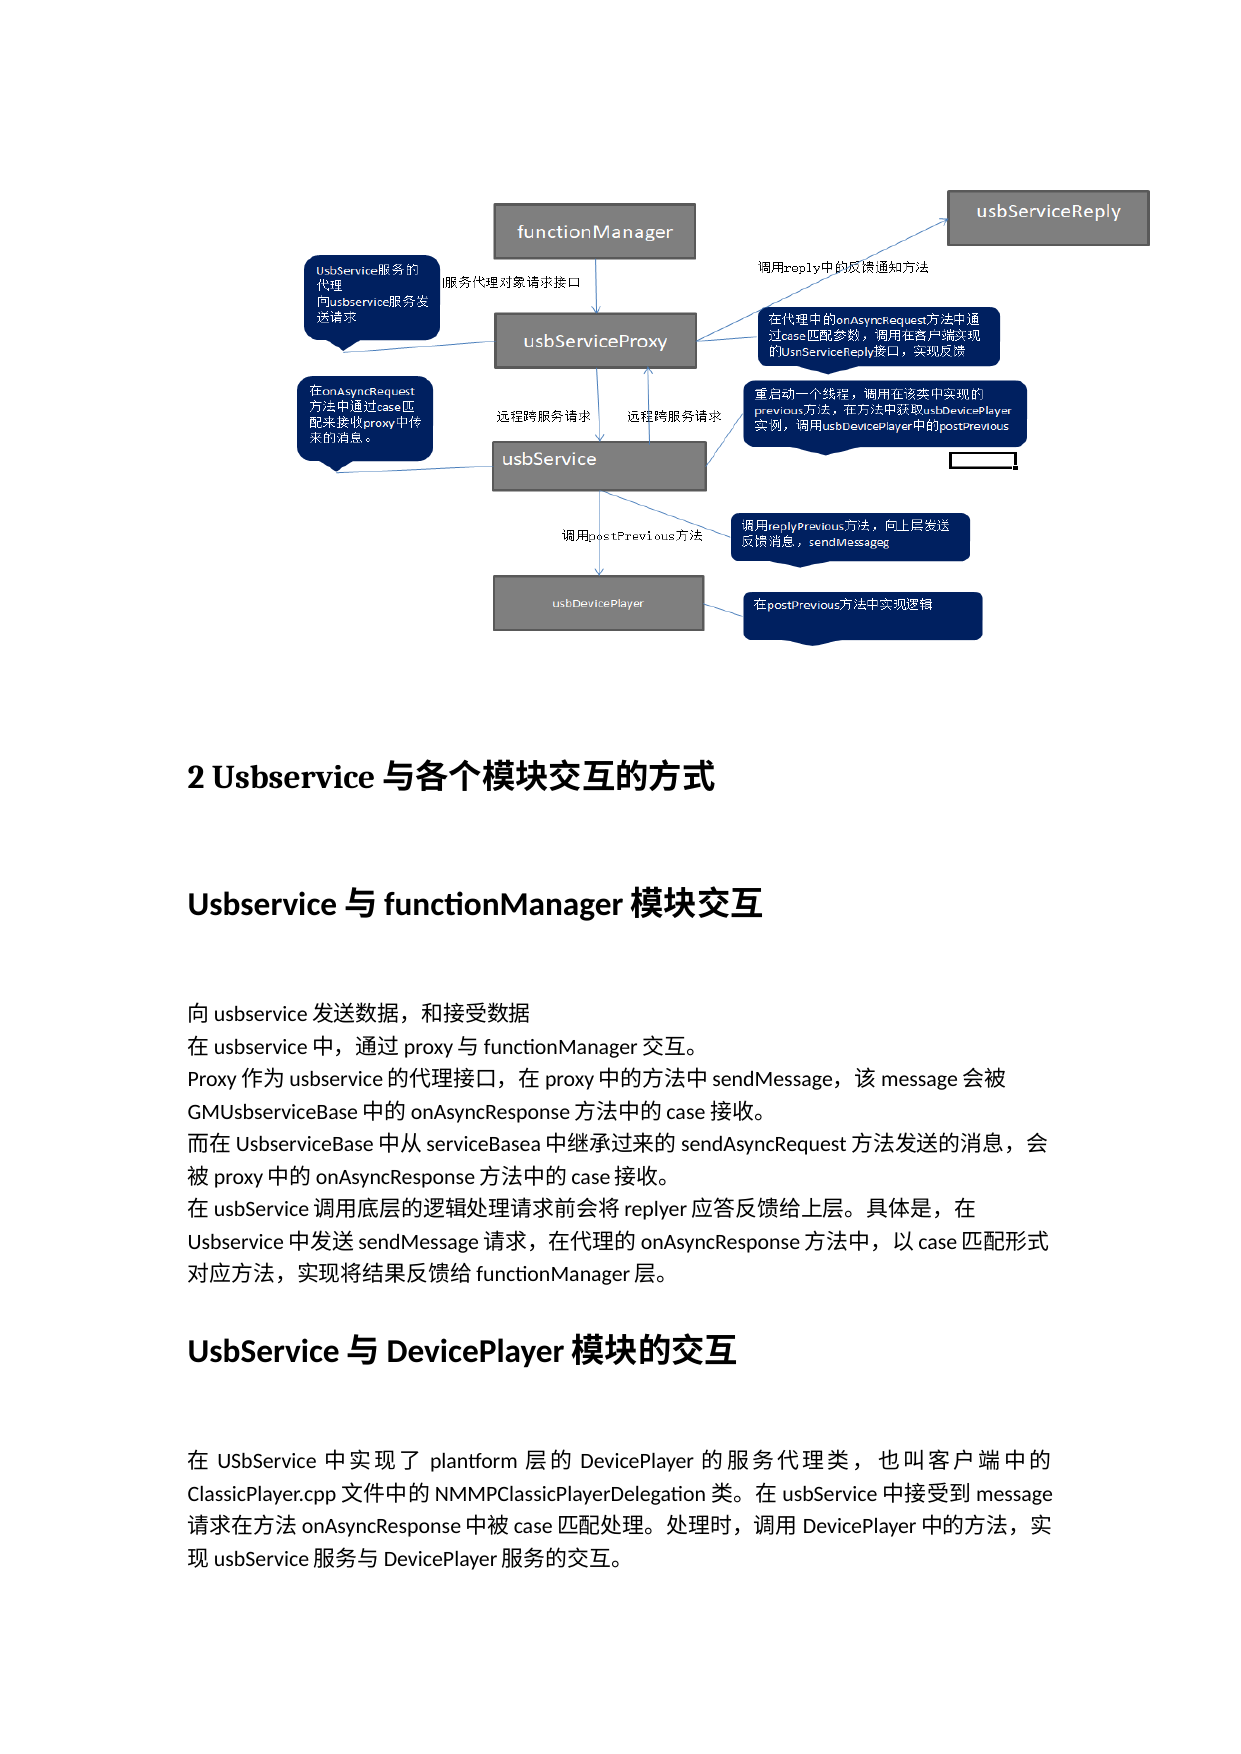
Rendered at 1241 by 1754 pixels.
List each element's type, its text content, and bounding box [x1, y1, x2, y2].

subtitle 2 Usbservice与各个模块交互的方式 [187, 742, 1053, 807]
text 在usbservice中，通过proxy与functionManager交互。 [187, 1028, 1053, 1061]
subtitle Usbservice与functionManager模块交互 [187, 869, 1053, 934]
text 在USbService中实现了plantform层的DevicePlayer的服务代理类，也叫客户端中的ClassicPlayer.cpp文件中的NMMPClassicPlayerDelegation类。在usbService中接受到message请求在方法onAsyncResponse中被case匹配处理。处理时，调用DevicePlayer中的方法，实现usbService服务与DevicePlayer服务的交互。 [187, 1443, 1053, 1573]
text 向usbservice发送数据，和接受数据 [187, 996, 1053, 1028]
text 而在UsbserviceBase中从serviceBasea中继承过来的sendAsyncRequest方法发送的消息，会被proxy中的onAsyncResponse方法中的case接收。 [187, 1126, 1053, 1191]
picture [187, 168, 1241, 708]
subtitle UsbService与DevicePlayer模块的交互 [187, 1316, 1053, 1381]
text Proxy作为usbservice的代理接口，在proxy中的方法中sendMessage，该message会被GMUsbserviceBase中的onAsyncResponse方法中的case 接收。 [187, 1061, 1053, 1126]
text 在usbService调用底层的逻辑处理请求前会将replyer应答反馈给上层。具体是，在Usbservice中发送sendMessage请求，在代理的onAsyncResponse方法中，以case匹配形式对应方法，实现将结果反馈给functionManager层。 [187, 1191, 1053, 1288]
